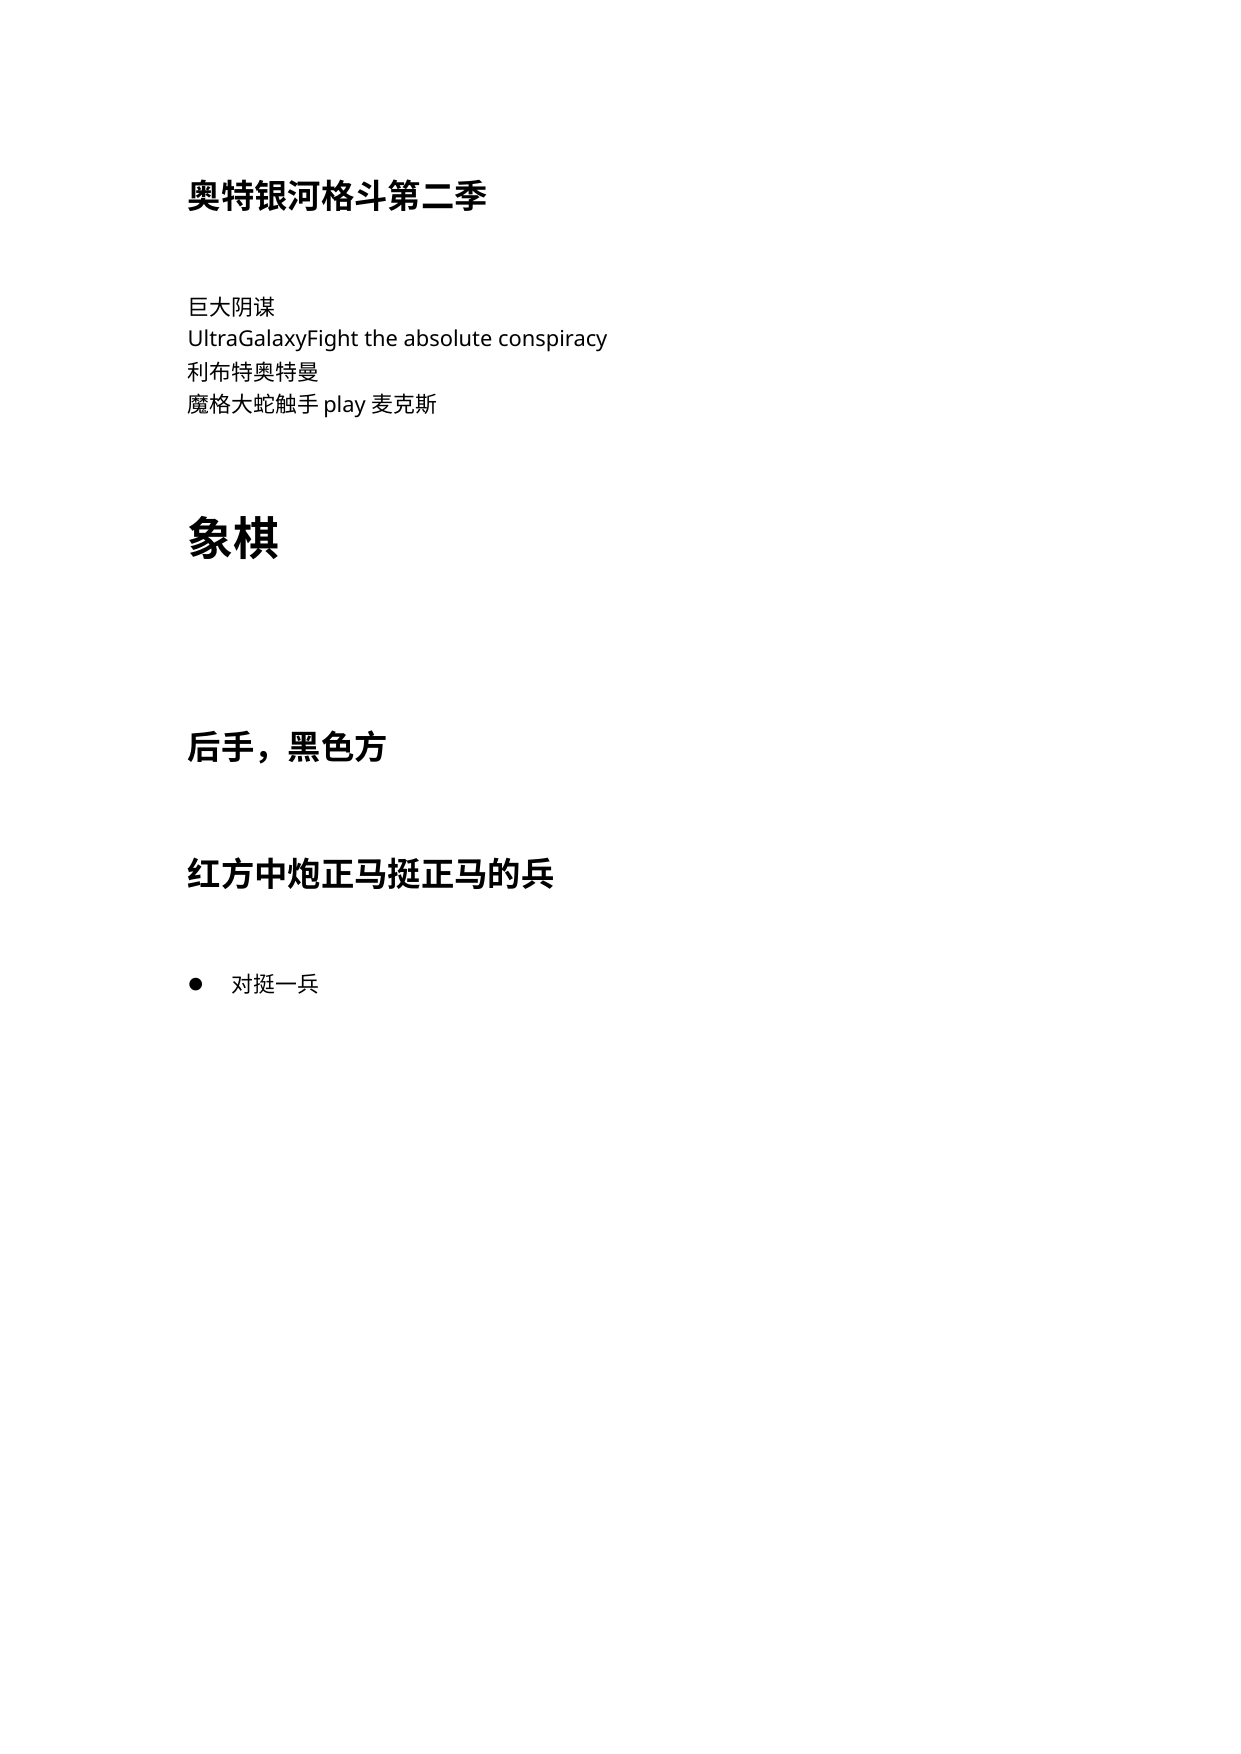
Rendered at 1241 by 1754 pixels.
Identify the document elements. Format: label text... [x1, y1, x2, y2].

subtitle 红方中炮正马挺正马的兵 [187, 840, 1053, 905]
text 巨大阴谋 [187, 289, 1053, 322]
text UltraGalaxyFight the absolute conspiracy [187, 322, 1053, 354]
subtitle 奥特银河格斗第二季 [187, 162, 1053, 227]
subtitle 象棋 [187, 487, 1053, 584]
text 魔格大蛇触手play 麦克斯 [187, 387, 1053, 419]
list 对挺一兵 [187, 967, 1053, 999]
subtitle 后手，黑色方 [187, 712, 1053, 777]
text 利布特奥特曼 [187, 354, 1053, 387]
